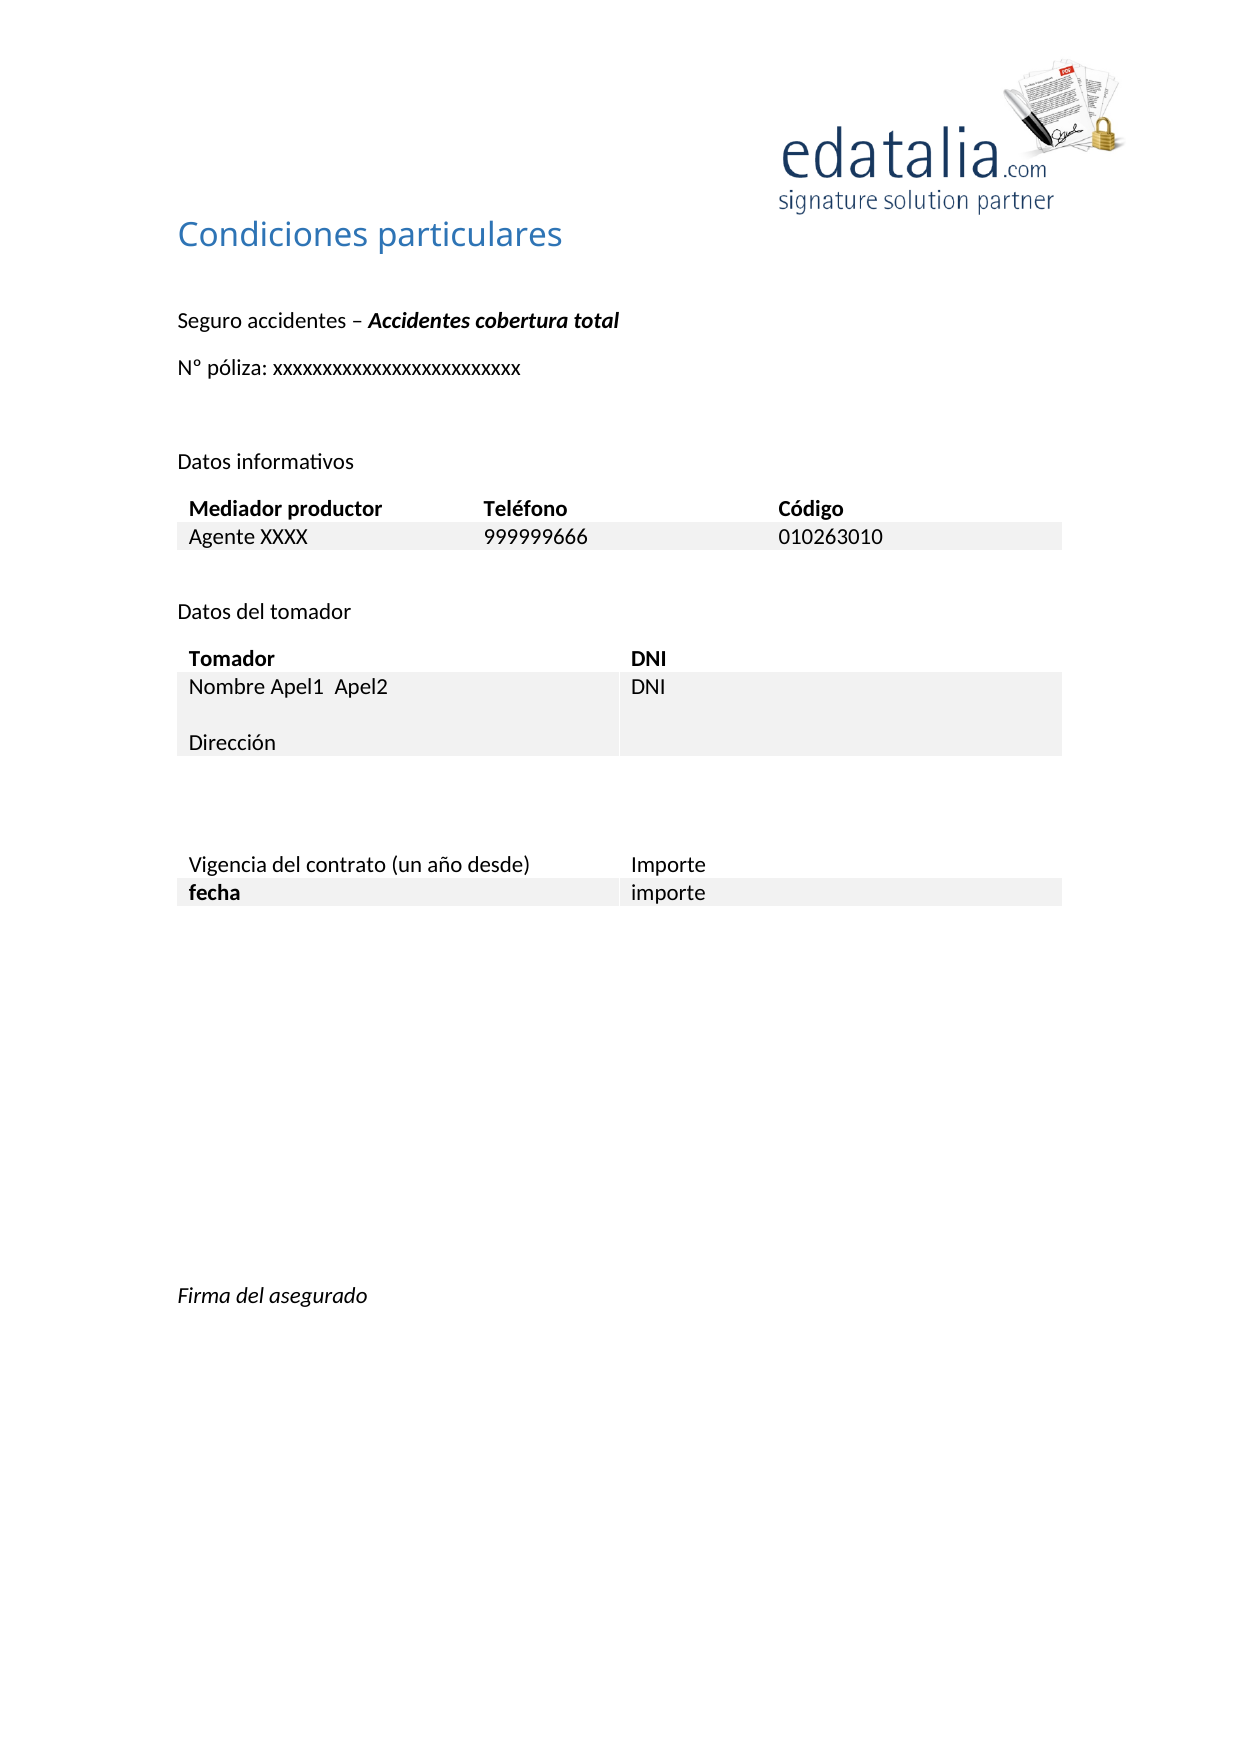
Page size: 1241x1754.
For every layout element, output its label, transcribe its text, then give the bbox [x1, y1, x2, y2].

table_header Teléfono [472, 494, 767, 522]
table_header Vigencia del contrato (un año desde) [177, 850, 619, 878]
table_cell 999999666 [472, 522, 767, 550]
table_cell fecha [177, 878, 619, 906]
table_cell 010263010 [767, 522, 1062, 550]
subtitle Condiciones particulares [177, 211, 1063, 256]
text Datos informativos [177, 447, 1063, 475]
table_header Importe [620, 850, 1062, 878]
table_header DNI [620, 644, 1062, 672]
table_cell DNI [620, 672, 1062, 756]
text Firma del asegurado [177, 1281, 1063, 1309]
picture [766, 41, 1203, 222]
text Nº póliza: xxxxxxxxxxxxxxxxxxxxxxxxx [177, 353, 1063, 382]
table_header Código [767, 494, 1062, 522]
text Seguro accidentes – Accidentes cobertura total [177, 307, 1063, 335]
table_cell Nombre Apel1 Apel2 Dirección [177, 672, 619, 756]
table_cell importe [620, 878, 1062, 906]
text Datos del tomador [177, 597, 1063, 625]
table_cell Agente XXXX [177, 522, 472, 550]
table_header Mediador productor [177, 494, 472, 522]
table_header Tomador [177, 644, 619, 672]
